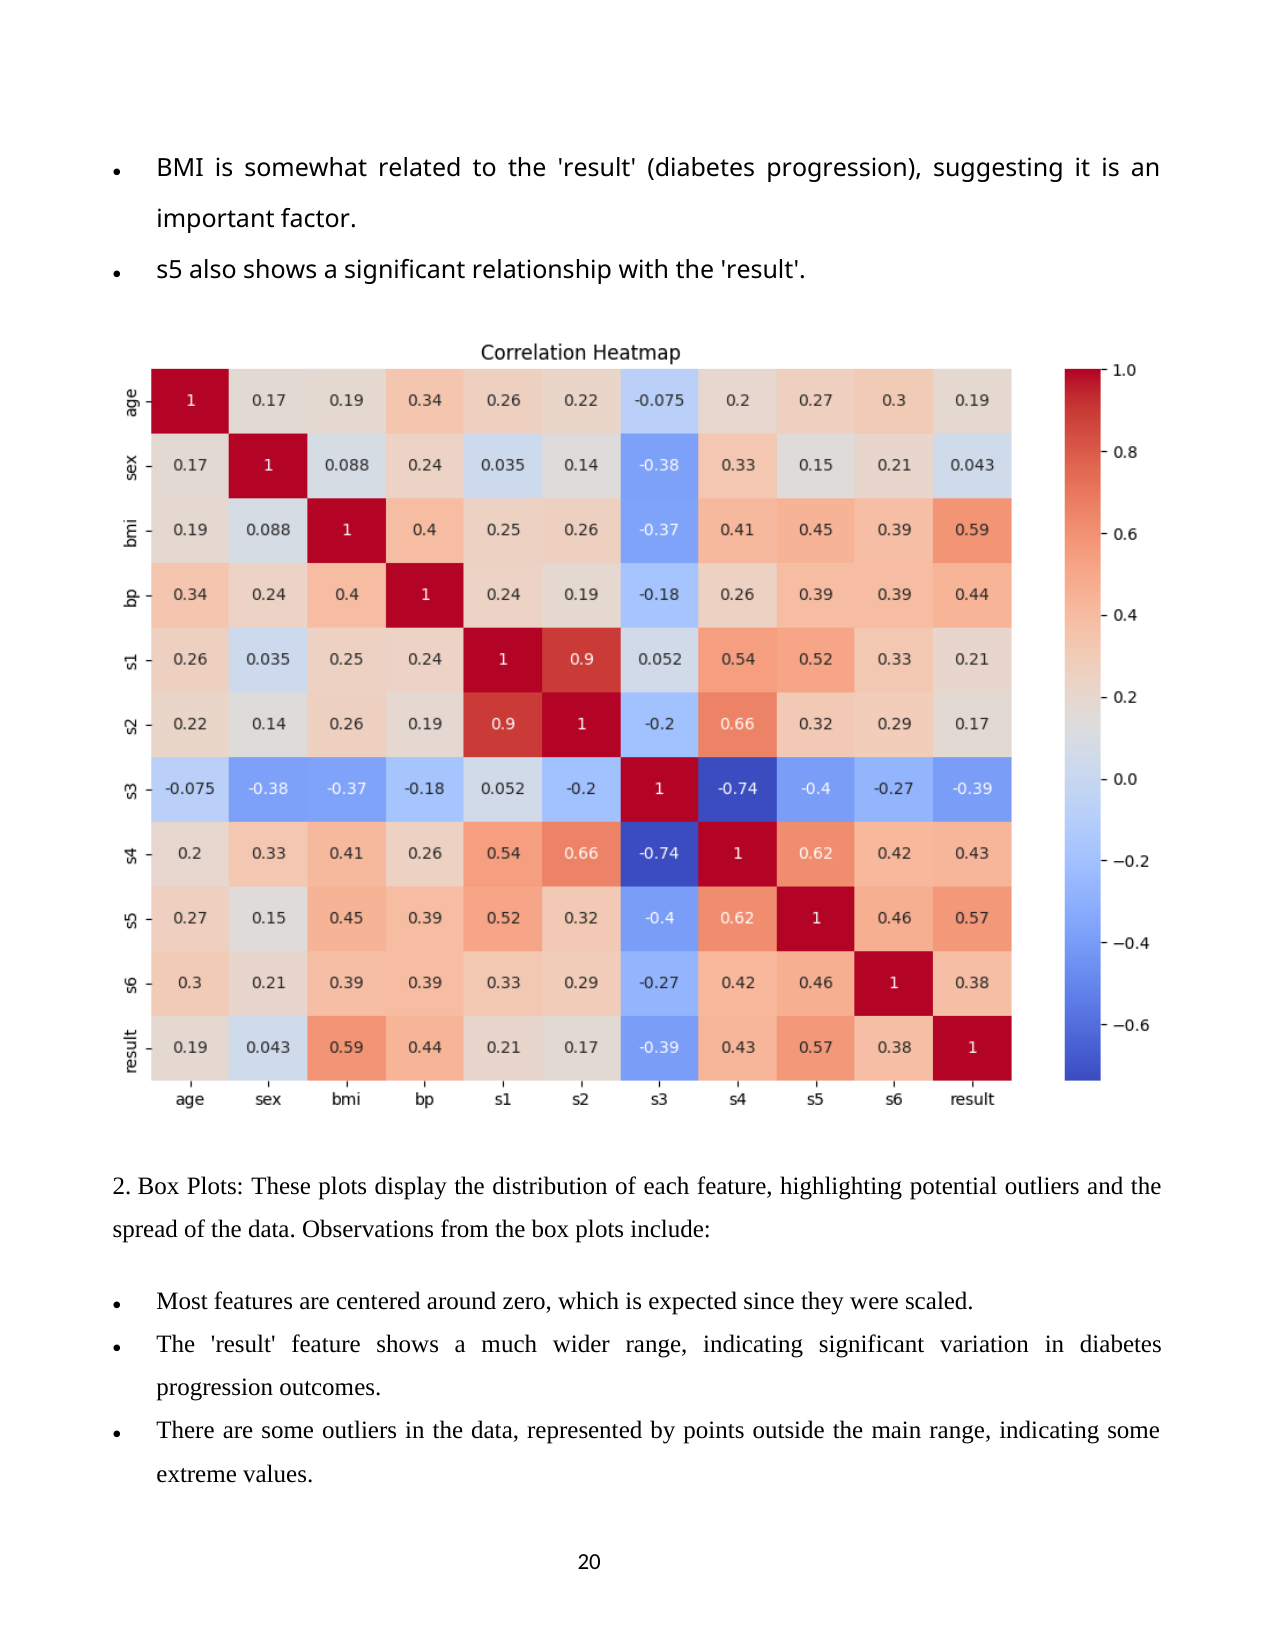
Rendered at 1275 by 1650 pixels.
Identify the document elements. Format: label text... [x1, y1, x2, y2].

subtitle There are some outliers in the data, represented by points outside the main range, indicating some extreme values. [112, 1416, 1162, 1487]
subtitle BMI is somewhat related to the 'result' (diabetes progression), suggesting it is an important factor. [112, 150, 1162, 235]
subtitle s5 also shows a significant relationship with the 'result'. [112, 252, 1162, 286]
subtitle Box Plots: These plots display the distribution of each feature, highlighting potential outliers and the spread of the data. Observations from the box plots include: [112, 1171, 1162, 1243]
subtitle The 'result' feature shows a much wider range, indicating significant variation in diabetes progression outcomes. [112, 1329, 1162, 1401]
picture [112, 332, 1162, 1120]
subtitle Most features are centered around zero, which is expected since they were scaled. [112, 1286, 1162, 1315]
